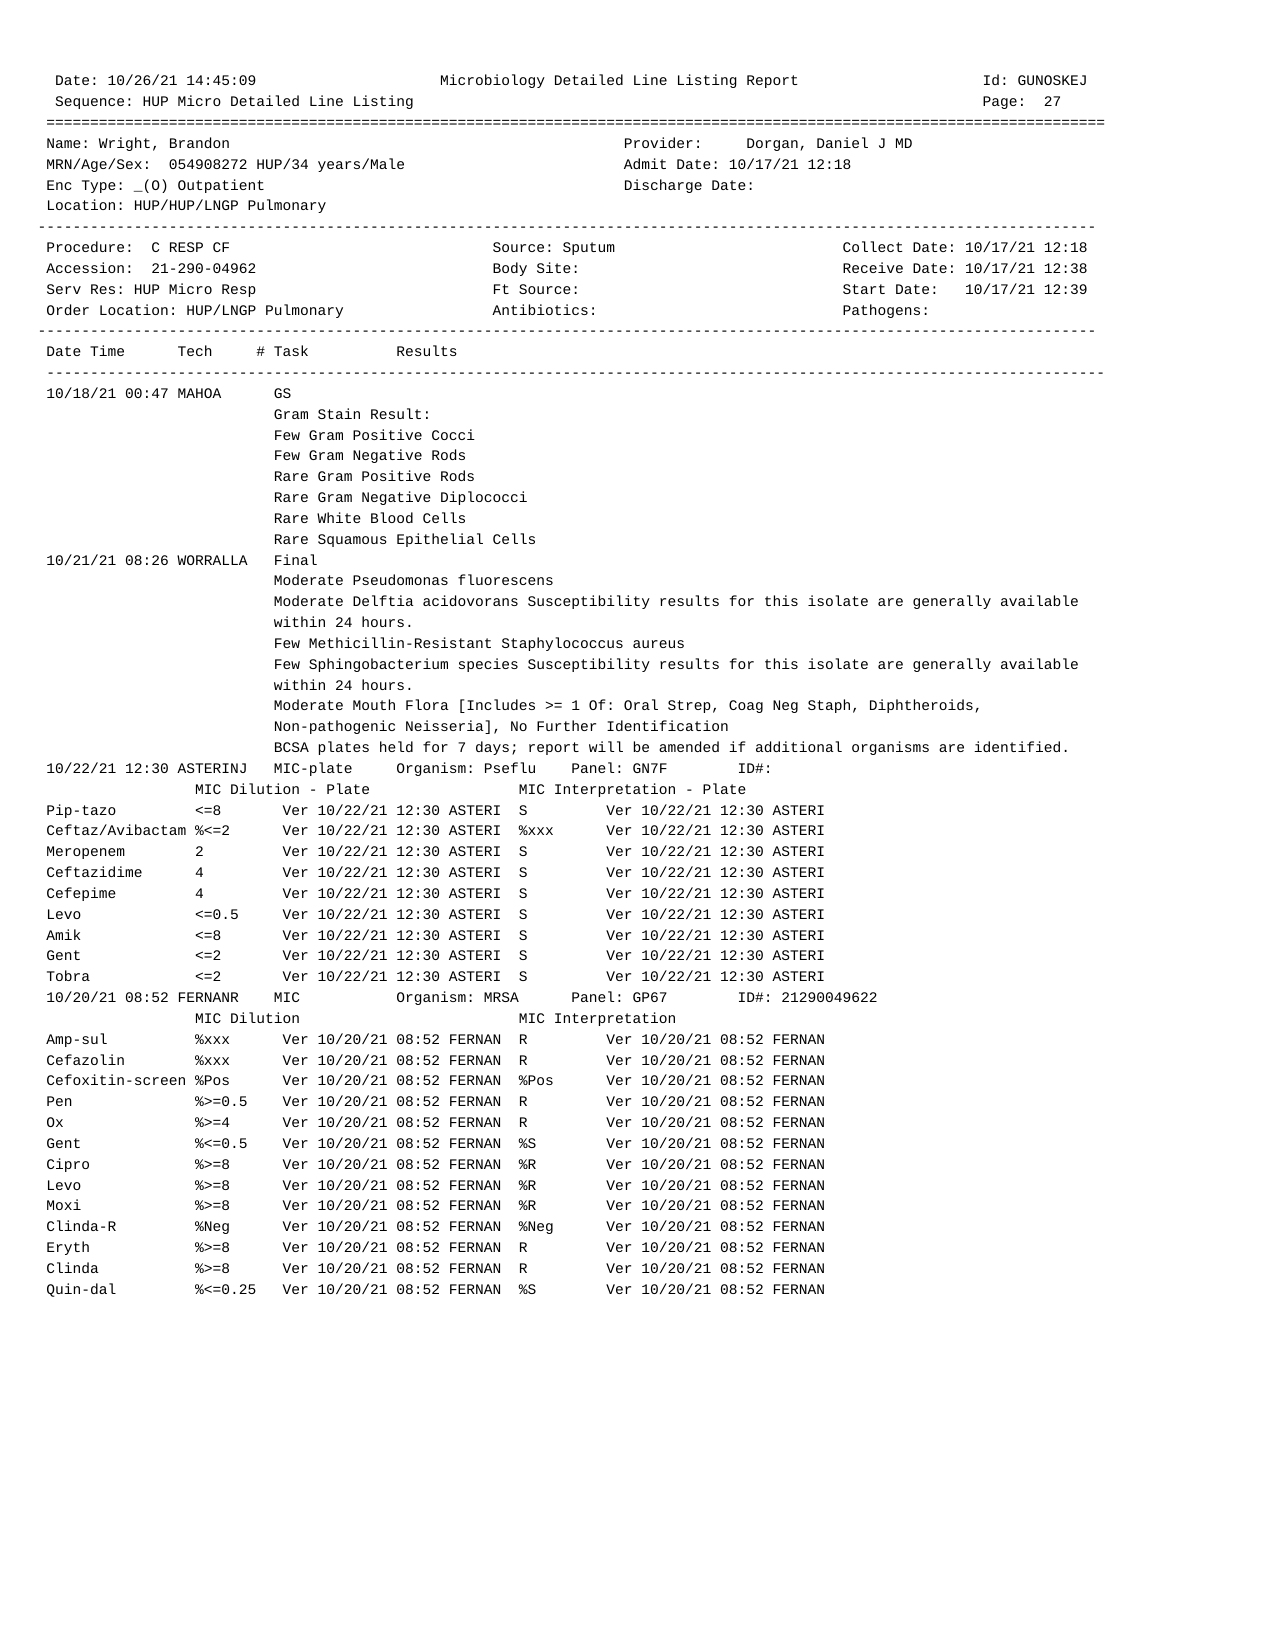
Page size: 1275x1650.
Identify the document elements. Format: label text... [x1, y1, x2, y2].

text Few Sphingobacterium species Susceptibility results for this isolate are generally available [37, 657, 1262, 673]
text within 24 hours. [37, 678, 1262, 694]
text Ceftaz/Avibactam %<=2 Ver 10/22/21 12:30 ASTERI %xxx Ver 10/22/21 12:30 ASTERI [37, 824, 1262, 840]
text Rare Gram Positive Rods [37, 469, 1262, 486]
text Serv Res: HUP Micro Resp Ft Source: Start Date: 10/17/21 12:39 [37, 282, 1262, 298]
text Amik <=8 Ver 10/22/21 12:30 ASTERI S Ver 10/22/21 12:30 ASTERI [37, 928, 1262, 944]
text BCSA plates held for 7 days; report will be amended if additional organisms are identified. [37, 740, 1262, 757]
text Moderate Delftia acidovorans Susceptibility results for this isolate are generally available [37, 594, 1262, 611]
text Clinda %>=8 Ver 10/20/21 08:52 FERNAN R Ver 10/20/21 08:52 FERNAN [37, 1261, 1262, 1278]
text Location: HUP/HUP/LNGP Pulmonary [37, 199, 1262, 215]
text 10/21/21 08:26 WORRALLA Final [37, 553, 1262, 569]
text Pen %>=0.5 Ver 10/20/21 08:52 FERNAN R Ver 10/20/21 08:52 FERNAN [37, 1094, 1262, 1111]
text within 24 hours. [37, 615, 1262, 632]
text Non-pathogenic Neisseria], No Further Identification [37, 719, 1262, 736]
text Few Methicillin-Resistant Staphylococcus aureus [37, 636, 1262, 653]
text Rare Squamous Epithelial Cells [37, 532, 1262, 548]
text Sequence: HUP Micro Detailed Line Listing Page: 27 [37, 94, 1262, 111]
text Gent <=2 Ver 10/22/21 12:30 ASTERI S Ver 10/22/21 12:30 ASTERI [37, 949, 1262, 965]
text Meropenem 2 Ver 10/22/21 12:30 ASTERI S Ver 10/22/21 12:30 ASTERI [37, 844, 1262, 861]
text Cefepime 4 Ver 10/22/21 12:30 ASTERI S Ver 10/22/21 12:30 ASTERI [37, 886, 1262, 903]
text 10/22/21 12:30 ASTERINJ MIC-plate Organism: Pseflu Panel: GN7F ID#: [37, 761, 1262, 778]
text Date Time Tech # Task Results [37, 344, 1262, 361]
text ------------------------------------------------------------------------------------------------------------------------- [37, 324, 1262, 340]
text Clinda-R %Neg Ver 10/20/21 08:52 FERNAN %Neg Ver 10/20/21 08:52 FERNAN [37, 1219, 1262, 1236]
text Enc Type: _(O) Outpatient Discharge Date: [37, 178, 1262, 194]
text Amp-sul %xxx Ver 10/20/21 08:52 FERNAN R Ver 10/20/21 08:52 FERNAN [37, 1032, 1262, 1048]
text Few Gram Positive Cocci [37, 428, 1262, 444]
text Cipro %>=8 Ver 10/20/21 08:52 FERNAN %R Ver 10/20/21 08:52 FERNAN [37, 1157, 1262, 1173]
text 10/20/21 08:52 FERNANR MIC Organism: MRSA Panel: GP67 ID#: 21290049622 [37, 990, 1262, 1007]
text MRN/Age/Sex: 054908272 HUP/34 years/Male Admit Date: 10/17/21 12:18 [37, 157, 1262, 173]
text Ceftazidime 4 Ver 10/22/21 12:30 ASTERI S Ver 10/22/21 12:30 ASTERI [37, 865, 1262, 882]
text Accession: 21-290-04962 Body Site: Receive Date: 10/17/21 12:38 [37, 261, 1262, 278]
text Ox %>=4 Ver 10/20/21 08:52 FERNAN R Ver 10/20/21 08:52 FERNAN [37, 1115, 1262, 1132]
text Date: 10/26/21 14:45:09 Microbiology Detailed Line Listing Report Id: GUNOSKEJ [37, 74, 1262, 90]
text Procedure: C RESP CF Source: Sputum Collect Date: 10/17/21 12:18 [37, 240, 1262, 257]
text Few Gram Negative Rods [37, 449, 1262, 465]
text Pip-tazo <=8 Ver 10/22/21 12:30 ASTERI S Ver 10/22/21 12:30 ASTERI [37, 803, 1262, 819]
text Gram Stain Result: [37, 407, 1262, 423]
text ========================================================================================================================= [37, 115, 1262, 132]
text MIC Dilution MIC Interpretation [37, 1011, 1262, 1028]
text Moderate Pseudomonas fluorescens [37, 574, 1262, 590]
text Gent %<=0.5 Ver 10/20/21 08:52 FERNAN %S Ver 10/20/21 08:52 FERNAN [37, 1136, 1262, 1153]
text 10/18/21 00:47 MAHOA GS [37, 386, 1262, 403]
text Eryth %>=8 Ver 10/20/21 08:52 FERNAN R Ver 10/20/21 08:52 FERNAN [37, 1240, 1262, 1257]
text Rare Gram Negative Diplococci [37, 490, 1262, 507]
text Cefoxitin-screen %Pos Ver 10/20/21 08:52 FERNAN %Pos Ver 10/20/21 08:52 FERNAN [37, 1074, 1262, 1090]
text Moderate Mouth Flora [Includes >= 1 Of: Oral Strep, Coag Neg Staph, Diphtheroids, [37, 699, 1262, 715]
text Rare White Blood Cells [37, 511, 1262, 528]
text Name: Wright, Brandon Provider: Dorgan, Daniel J MD [37, 136, 1262, 153]
text ------------------------------------------------------------------------------------------------------------------------- [37, 365, 1262, 382]
text ------------------------------------------------------------------------------------------------------------------------- [37, 219, 1262, 236]
text Order Location: HUP/LNGP Pulmonary Antibiotics: Pathogens: [37, 303, 1262, 319]
text Moxi %>=8 Ver 10/20/21 08:52 FERNAN %R Ver 10/20/21 08:52 FERNAN [37, 1199, 1262, 1215]
text Levo <=0.5 Ver 10/22/21 12:30 ASTERI S Ver 10/22/21 12:30 ASTERI [37, 907, 1262, 923]
text Quin-dal %<=0.25 Ver 10/20/21 08:52 FERNAN %S Ver 10/20/21 08:52 FERNAN [37, 1282, 1262, 1298]
text Cefazolin %xxx Ver 10/20/21 08:52 FERNAN R Ver 10/20/21 08:52 FERNAN [37, 1053, 1262, 1069]
text Levo %>=8 Ver 10/20/21 08:52 FERNAN %R Ver 10/20/21 08:52 FERNAN [37, 1178, 1262, 1194]
text Tobra <=2 Ver 10/22/21 12:30 ASTERI S Ver 10/22/21 12:30 ASTERI [37, 969, 1262, 986]
text MIC Dilution - Plate MIC Interpretation - Plate [37, 782, 1262, 798]
